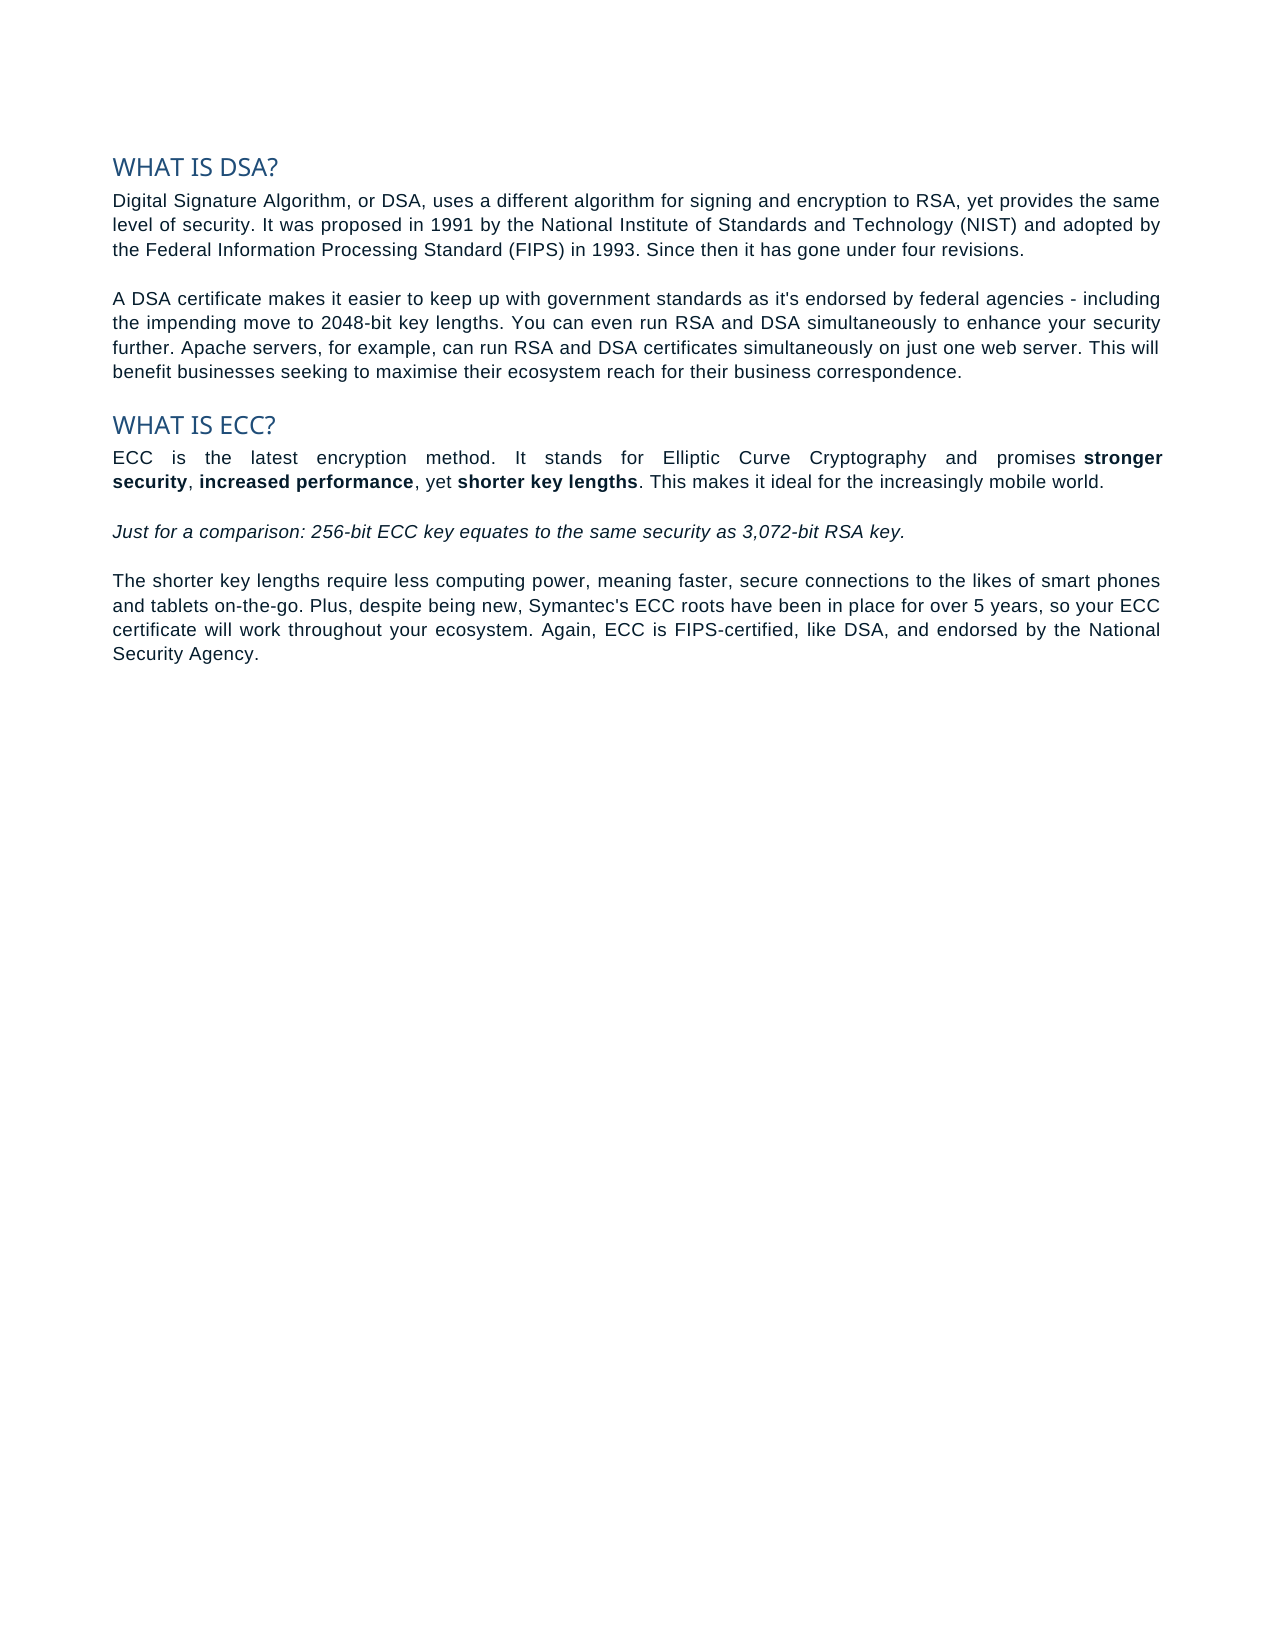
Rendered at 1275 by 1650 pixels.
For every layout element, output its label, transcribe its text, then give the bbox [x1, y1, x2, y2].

subtitle WHAT IS DSA? [112, 150, 1162, 184]
text The shorter key lengths require less computing power, meaning faster, secure connections to the likes of smart phones and tablets on-the-go. Plus, despite being new, Symantec's ECC roots have been in place for over 5 years, so your ECC certificate will work throughout your ecosystem. Again, ECC is FIPS-certified, like DSA, and endorsed by the National Security Agency. [112, 567, 1162, 665]
subtitle WHAT IS ECC? [112, 407, 1162, 441]
text Just for a comparison: 256-bit ECC key equates to the same security as 3,072-bit RSA key. [112, 518, 1162, 542]
text Digital Signature Algorithm, or DSA, uses a different algorithm for signing and encryption to RSA, yet provides the same level of security. It was proposed in 1991 by the National Institute of Standards and Technology (NIST) and adopted by the Federal Information Processing Standard (FIPS) in 1993. Since then it has gone under four revisions. [112, 187, 1162, 260]
text A DSA certificate makes it easier to keep up with government standards as it's endorsed by federal agencies - including the impending move to 2048-bit key lengths. You can even run RSA and DSA simultaneously to enhance your security further. Apache servers, for example, can run RSA and DSA certificates simultaneously on just one web server. This will benefit businesses seeking to maximise their ecosystem reach for their business correspondence. [112, 285, 1162, 382]
